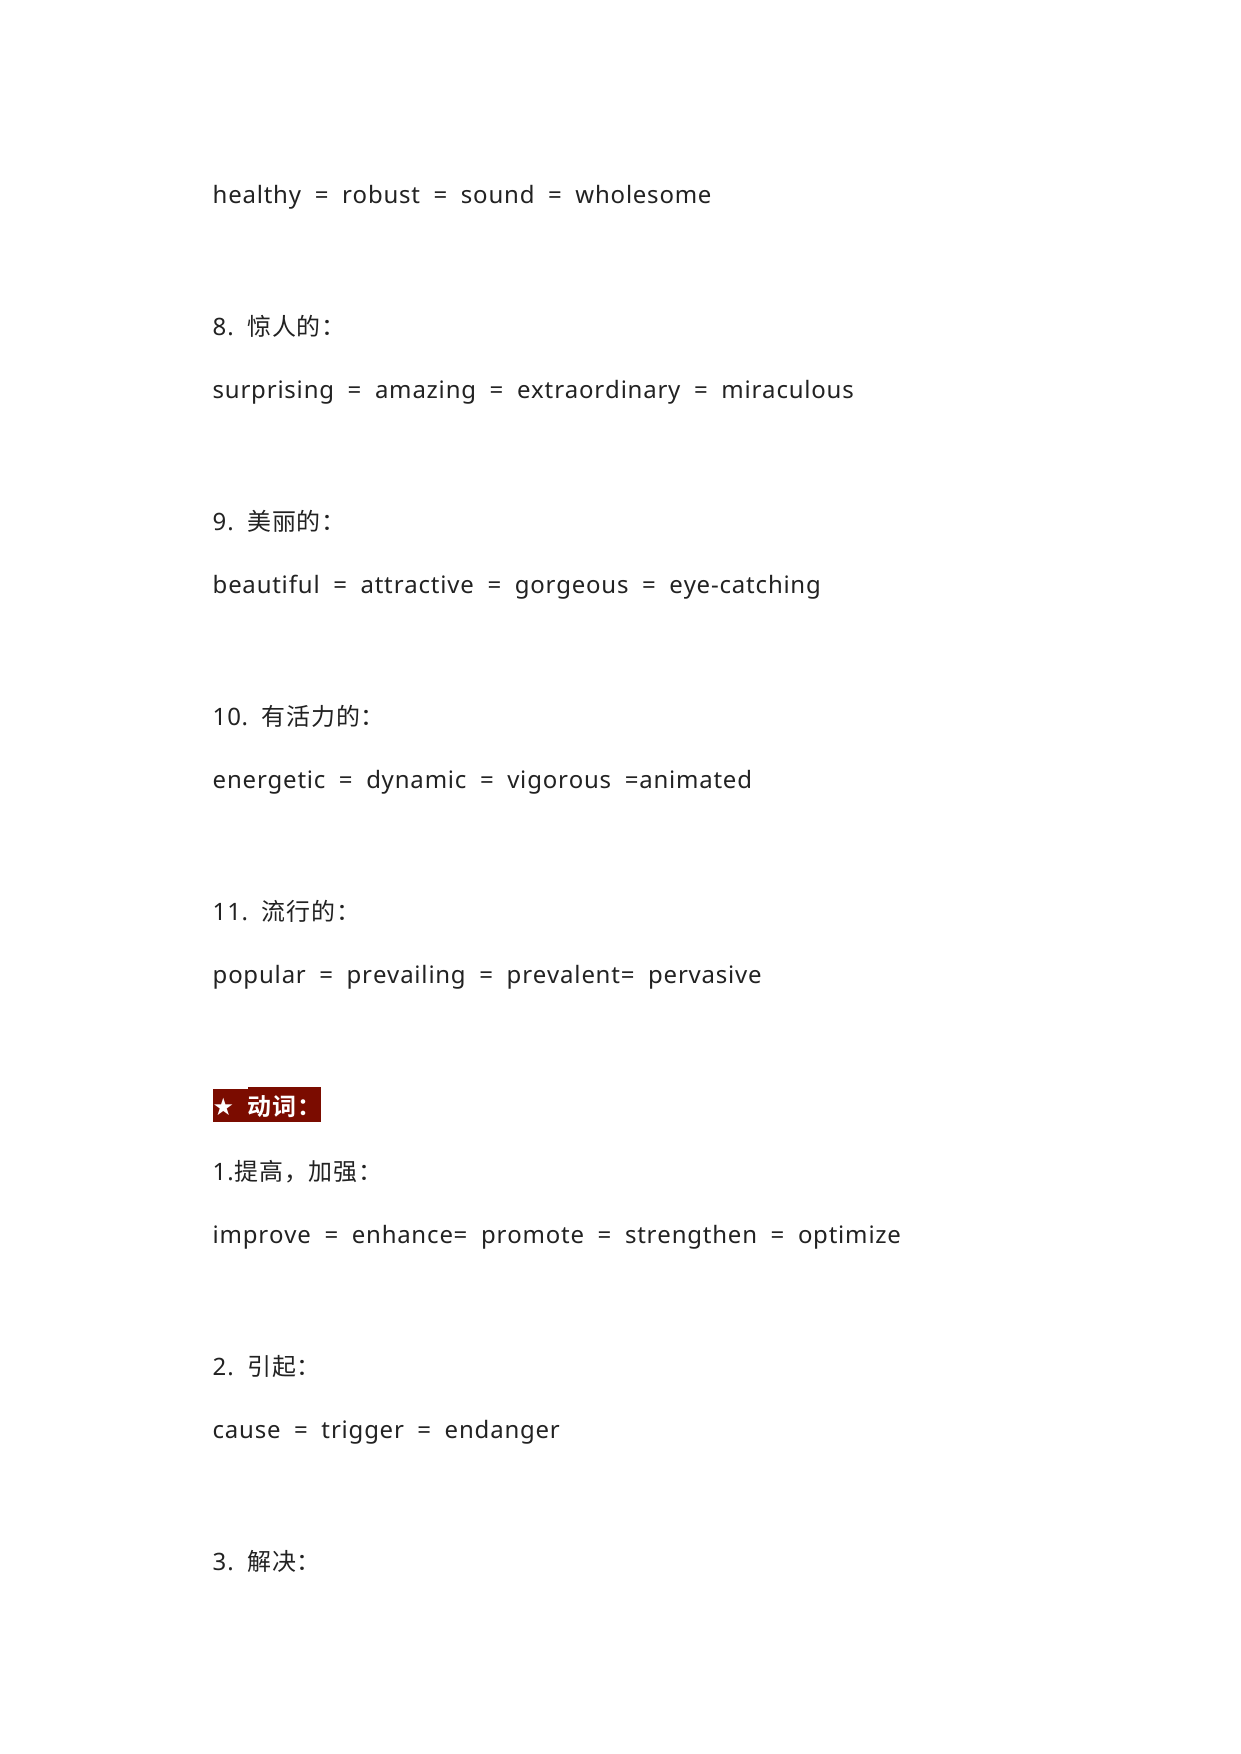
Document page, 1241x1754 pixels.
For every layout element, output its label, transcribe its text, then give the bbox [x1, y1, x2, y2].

text 1.提高，加强： [212, 1137, 1028, 1202]
text beautiful = attractive = gorgeous = eye-catching [212, 552, 1028, 617]
text 11. 流行的： [212, 877, 1028, 942]
text 8. 惊人的： [212, 292, 1028, 357]
text 2. 引起： [212, 1332, 1028, 1397]
text 3. 解决： [212, 1527, 1028, 1592]
text energetic = dynamic = vigorous =animated [212, 747, 1028, 812]
text 10. 有活力的： [212, 682, 1028, 747]
text healthy = robust = sound = wholesome [212, 162, 1028, 227]
text 9. 美丽的： [212, 487, 1028, 552]
text popular = prevailing = prevalent= pervasive [212, 942, 1028, 1007]
text surprising = amazing = extraordinary = miraculous [212, 357, 1028, 422]
text cause = trigger = endanger [212, 1397, 1028, 1462]
text improve = enhance= promote = strengthen = optimize [212, 1202, 1028, 1267]
text ★ 动词： [212, 1072, 1028, 1137]
